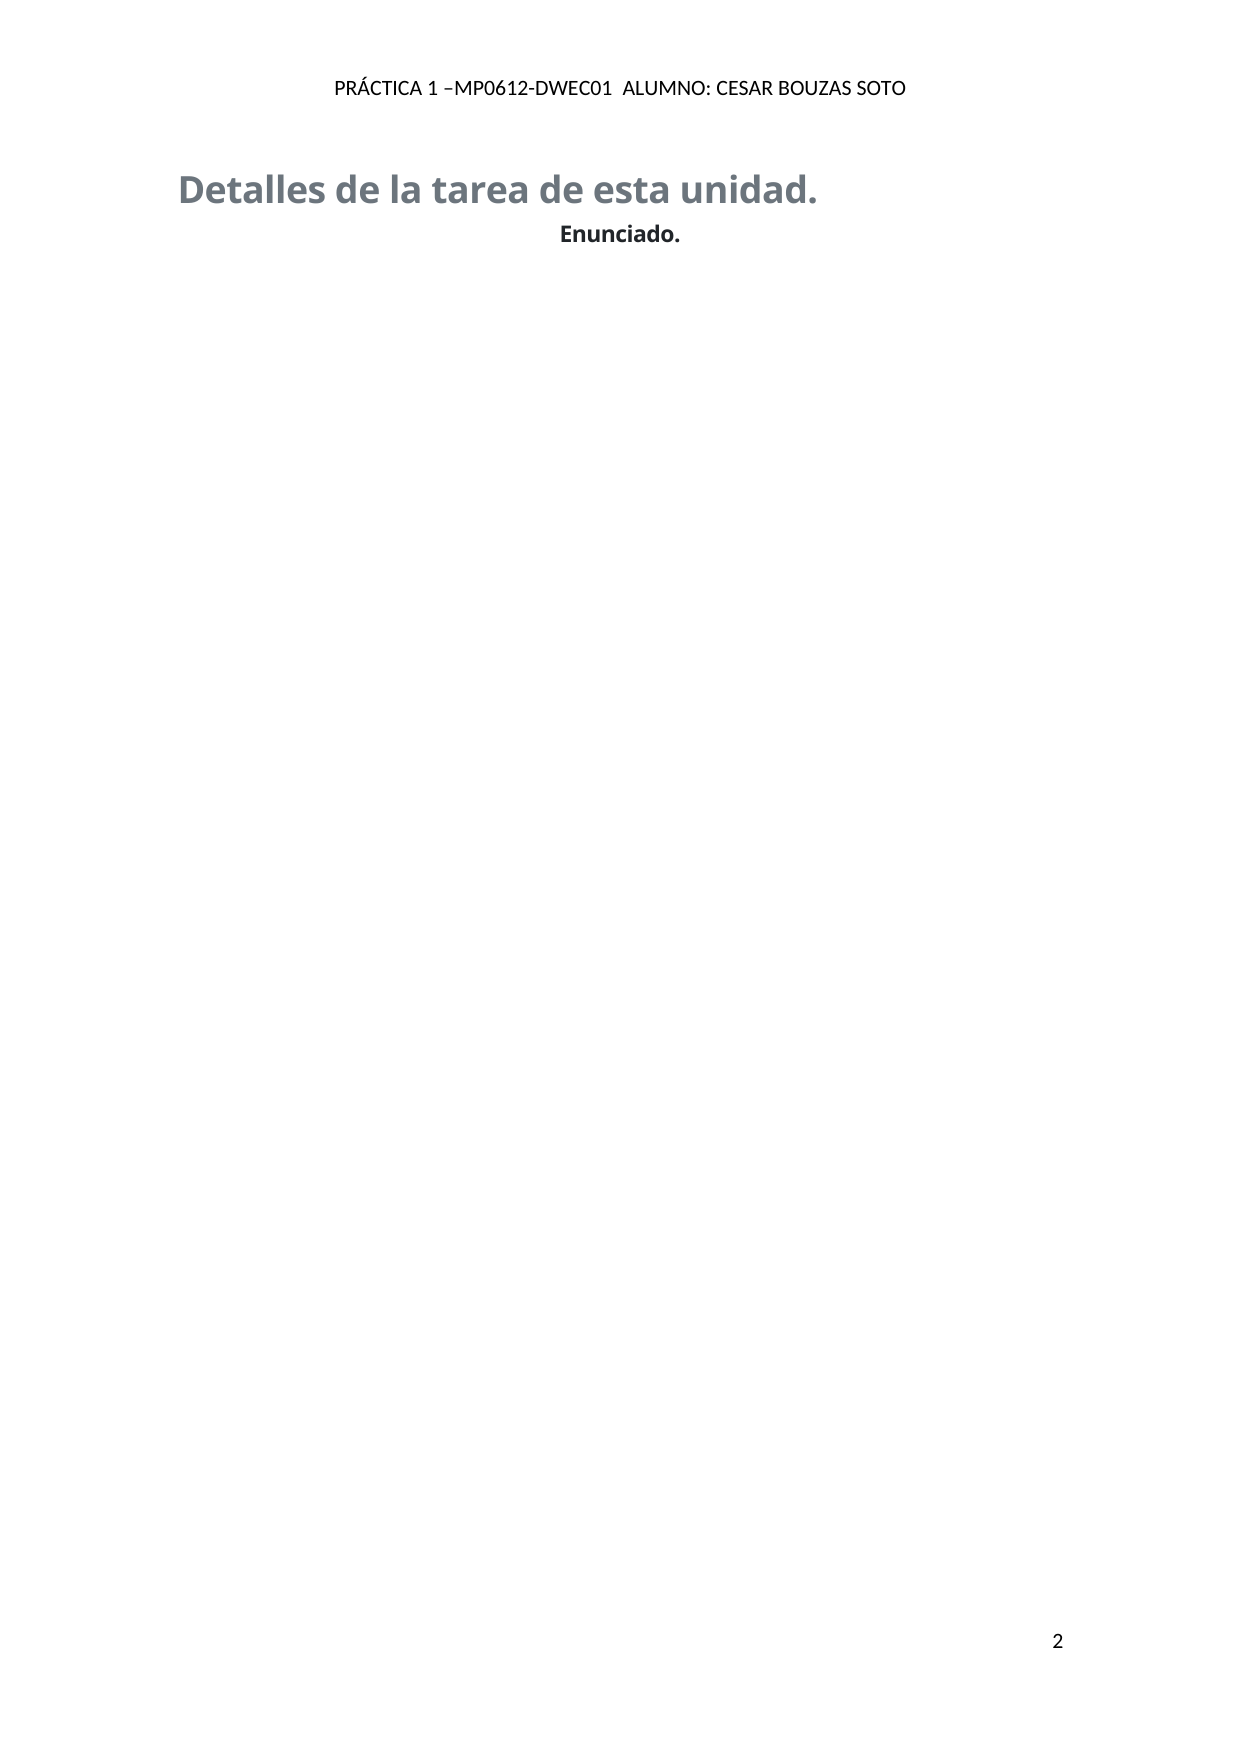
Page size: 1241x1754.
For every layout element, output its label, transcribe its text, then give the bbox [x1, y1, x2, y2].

table_cell Enunciado. [176, 216, 1065, 251]
table_header Detalles de la tarea de esta unidad. [176, 148, 1065, 216]
